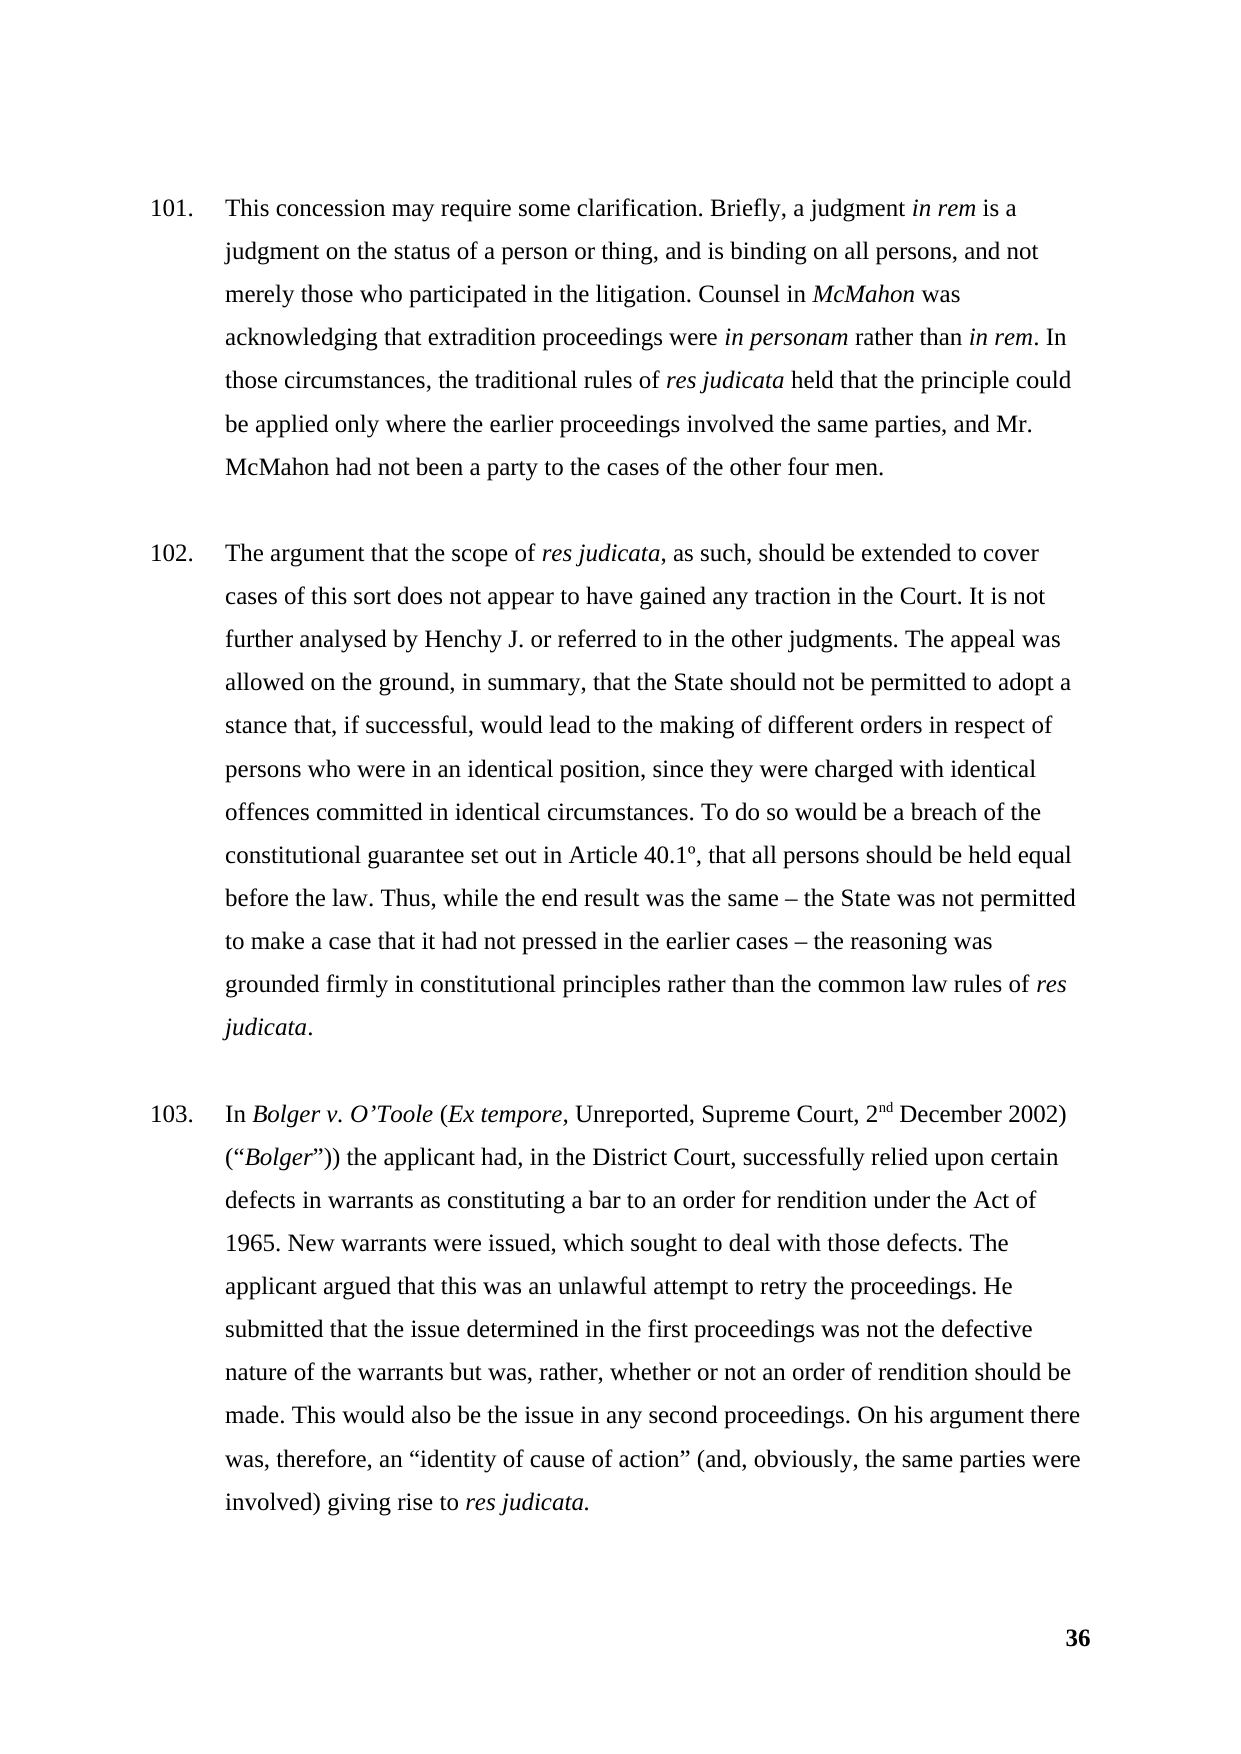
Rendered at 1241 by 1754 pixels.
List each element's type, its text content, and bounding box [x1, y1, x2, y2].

list In Bolger v. O’Toole (Ex tempore, Unreported, Supreme Court, 2nd December 2002) (“Bolger”)) the applicant had, in the District Court, successfully relied upon certain defects in warrants as constituting a bar to an order for rendition under the Act of 1965. New warrants were issued, which sought to deal with those defects. The applicant argued that this was an unlawful attempt to retry the proceedings. He submitted that the issue determined in the first proceedings was not the defective nature of the warrants but was, rather, whether or not an order of rendition should be made. This would also be the issue in any second proceedings. On his argument there was, therefore, an “identity of cause of action” (and, obviously, the same parties were involved) giving rise to res judicata. [150, 1099, 1090, 1516]
list The argument that the scope of res judicata, as such, should be extended to cover cases of this sort does not appear to have gained any traction in the Court. It is not further analysed by Henchy J. or referred to in the other judgments. The appeal was allowed on the ground, in summary, that the State should not be permitted to adopt a stance that, if successful, would lead to the making of different orders in respect of persons who were in an identical position, since they were charged with identical offences committed in identical circumstances. To do so would be a breach of the constitutional guarantee set out in Article 40.1º, that all persons should be held equal before the law. Thus, while the end result was the same – the State was not permitted to make a case that it had not pressed in the earlier cases – the reasoning was grounded firmly in constitutional principles rather than the common law rules of res judicata. [150, 538, 1090, 1041]
list This concession may require some clarification. Briefly, a judgment in rem is a judgment on the status of a person or thing, and is binding on all persons, and not merely those who participated in the litigation. Counsel in McMahon was acknowledging that extradition proceedings were in personam rather than in rem. In those circumstances, the traditional rules of res judicata held that the principle could be applied only where the earlier proceedings involved the same parties, and Mr. McMahon had not been a party to the cases of the other four men. [150, 193, 1090, 481]
